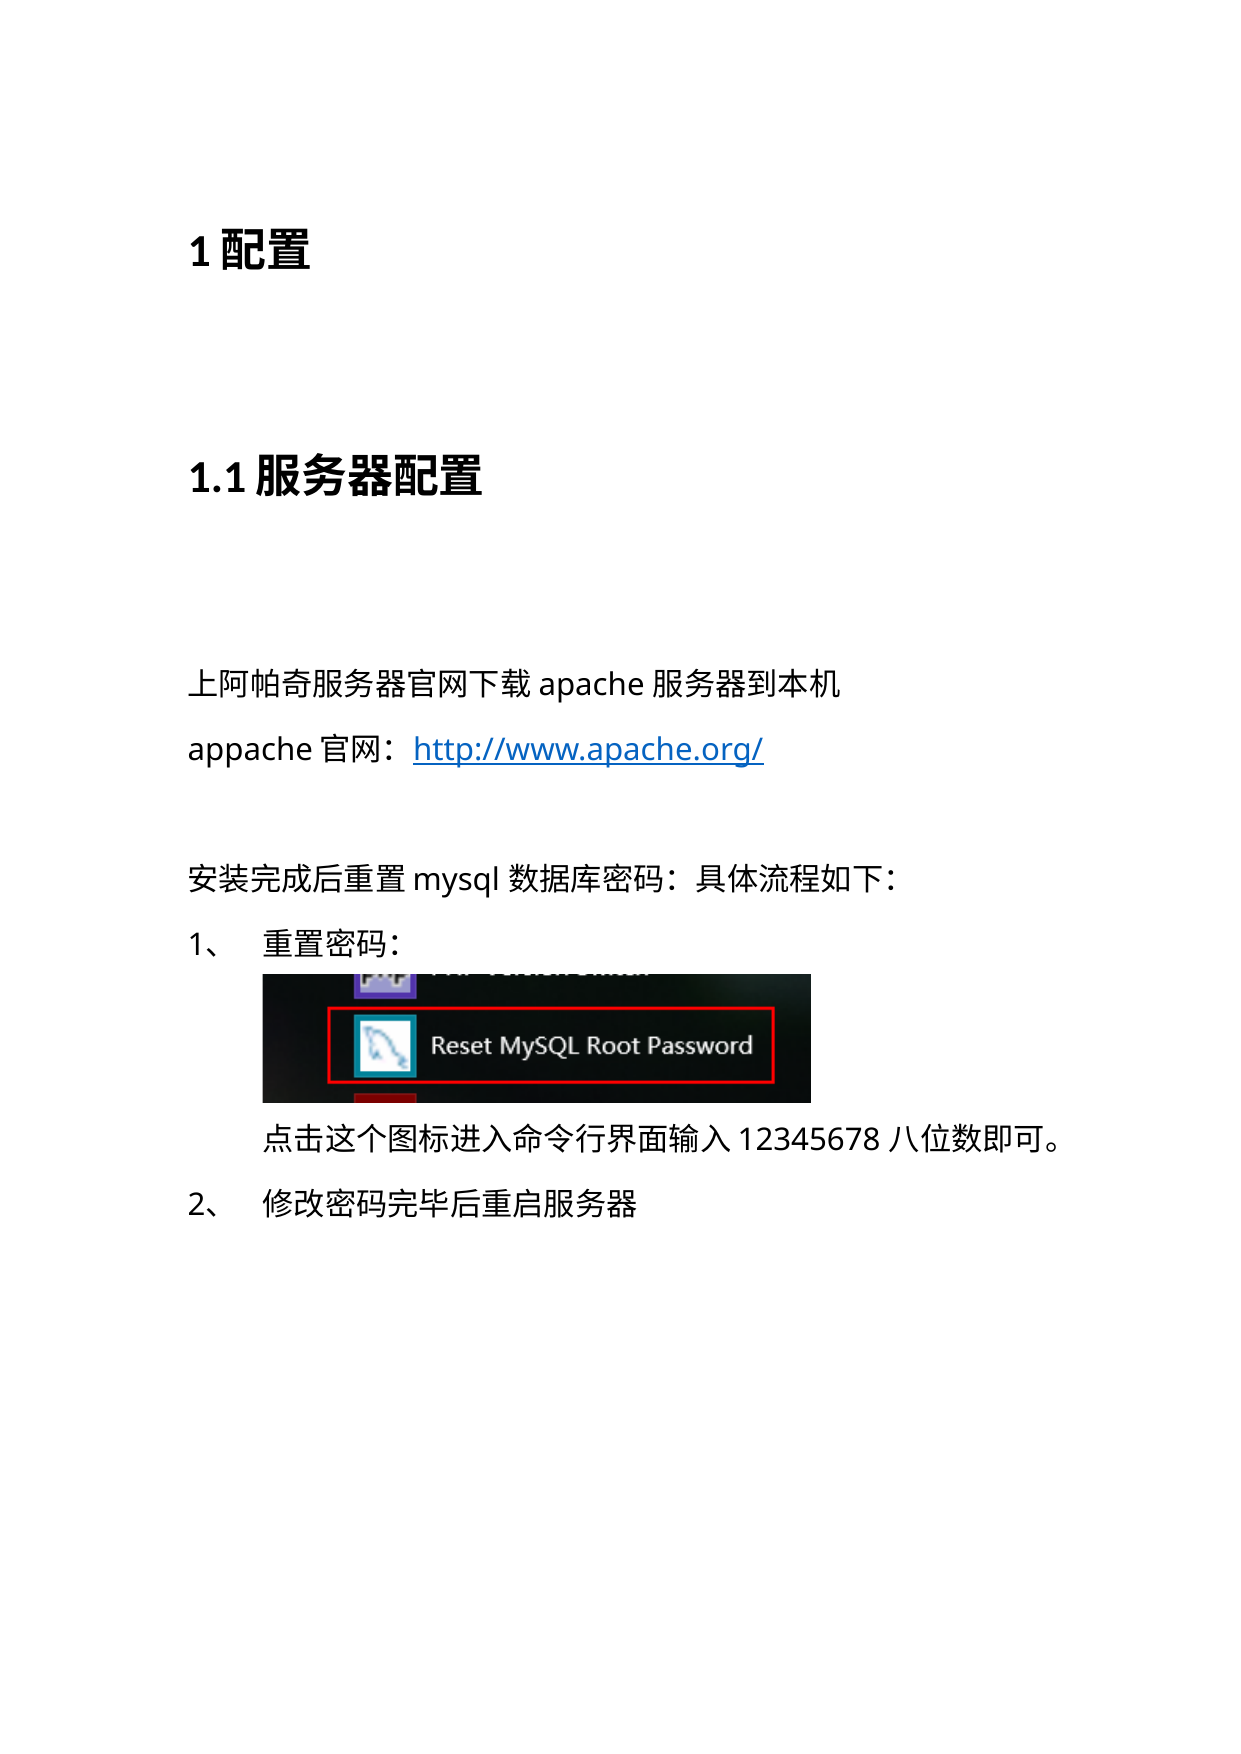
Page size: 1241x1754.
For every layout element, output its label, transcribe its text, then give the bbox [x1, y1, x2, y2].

text 安装完成后重置mysql 数据库密码：具体流程如下： [187, 844, 1053, 909]
list 重置密码： [187, 909, 1053, 974]
text appache官网：http://www.apache.org/ [187, 714, 1053, 779]
subtitle 1.1服务器配置 [187, 424, 1053, 521]
list 修改密码完毕后重启服务器 [187, 1169, 1053, 1234]
list 点击这个图标进入命令行界面输入12345678 八位数即可。 [262, 1104, 1053, 1169]
subtitle 1配置 [187, 197, 1053, 295]
picture [262, 974, 811, 1103]
text 上阿帕奇服务器官网下载 apache 服务器到本机 [187, 649, 1053, 714]
